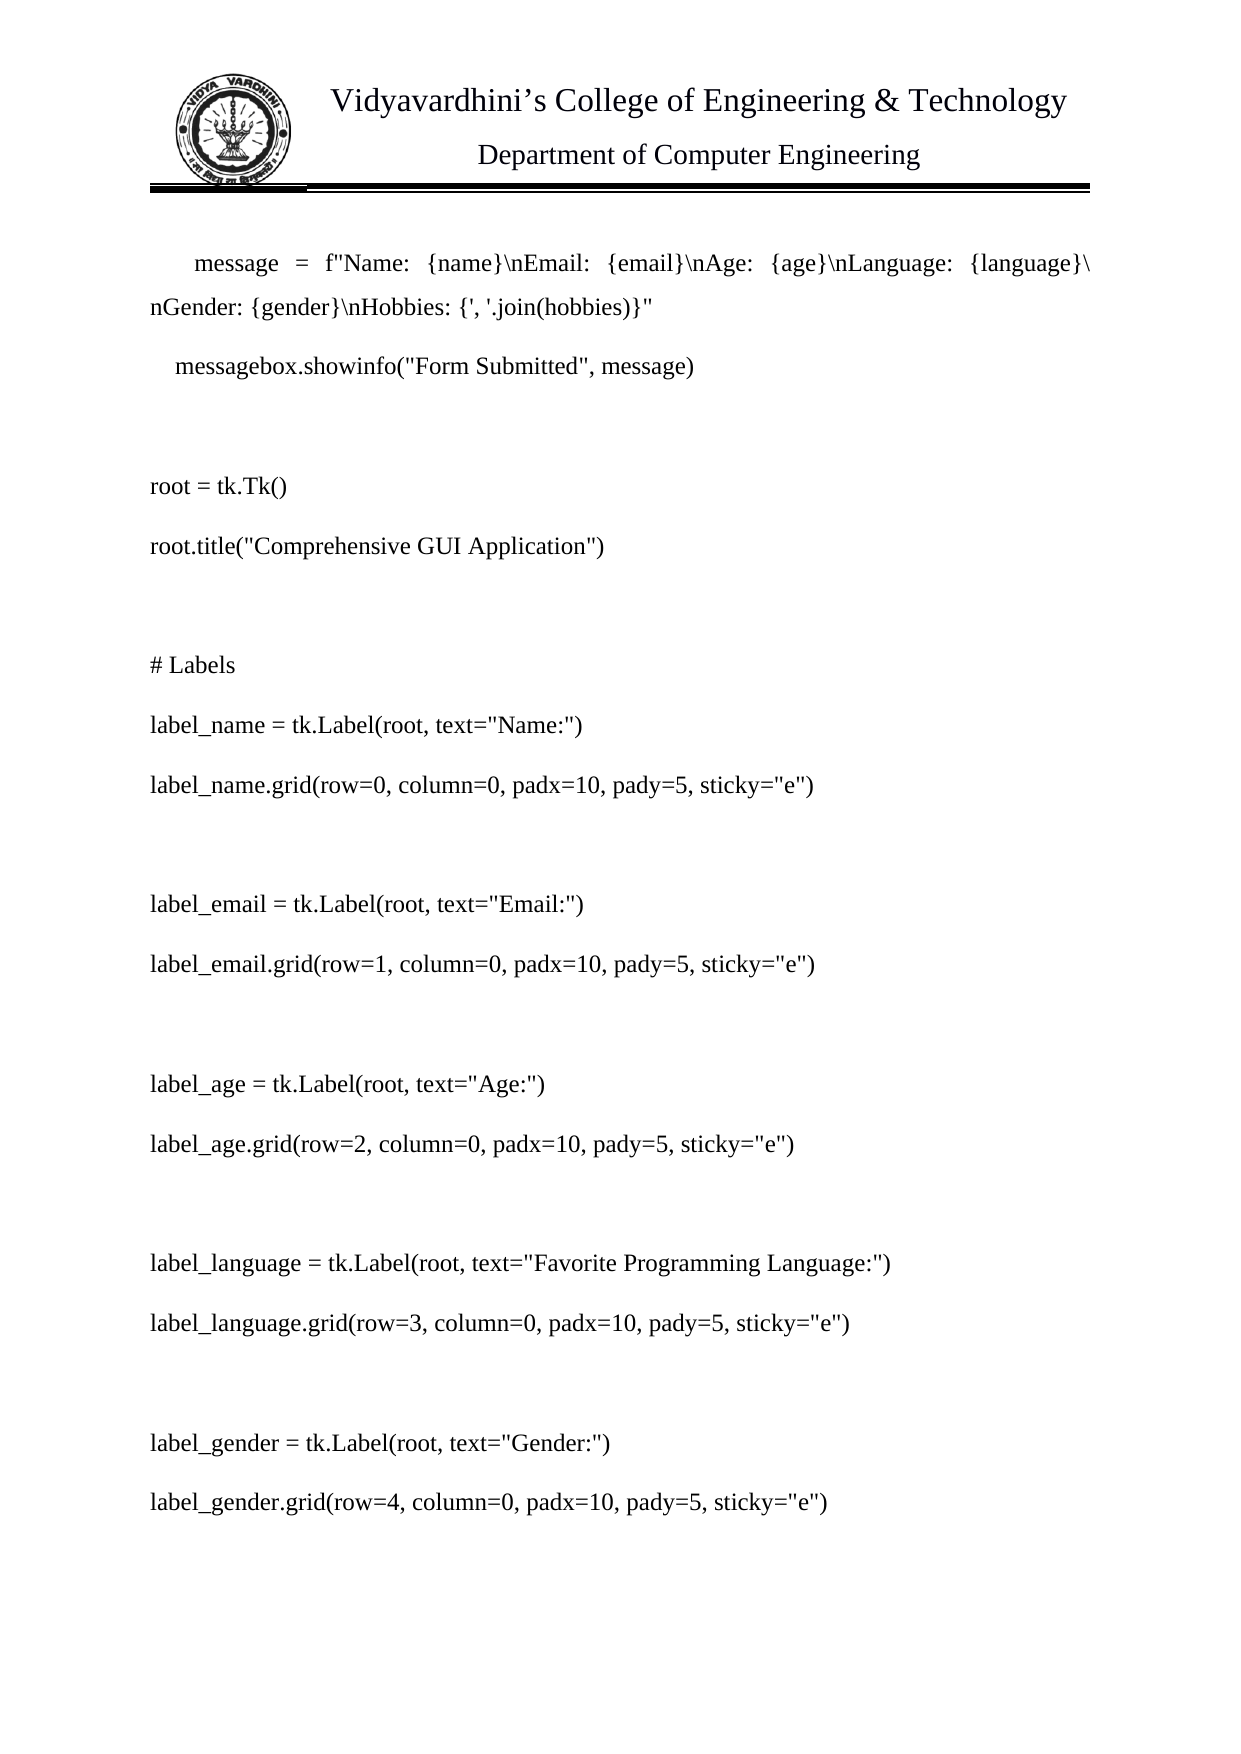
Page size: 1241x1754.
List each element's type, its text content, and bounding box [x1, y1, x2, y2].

text label_gender.grid(row=4, column=0, padx=10, pady=5, sticky="e") [150, 1487, 1090, 1516]
text messagebox.showinfo("Form Submitted", message) [150, 351, 1090, 380]
text label_language.grid(row=3, column=0, padx=10, pady=5, sticky="e") [150, 1308, 1090, 1337]
text label_gender = tk.Label(root, text="Gender:") [150, 1428, 1090, 1456]
text message = f"Name: {name}\nEmail: {email}\nAge: {age}\nLanguage: {language}\nGender: {gender}\nHobbies: {', '.join(hobbies)}" [150, 248, 1090, 320]
text root = tk.Tk() [150, 471, 1090, 500]
text label_email = tk.Label(root, text="Email:") [150, 889, 1090, 918]
text # Labels [150, 650, 1090, 679]
picture [173, 73, 292, 183]
text label_age.grid(row=2, column=0, padx=10, pady=5, sticky="e") [150, 1129, 1090, 1157]
text root.title("Comprehensive GUI Application") [150, 531, 1090, 559]
text label_age = tk.Label(root, text="Age:") [150, 1069, 1090, 1098]
text label_name = tk.Label(root, text="Name:") [150, 710, 1090, 739]
text label_language = tk.Label(root, text="Favorite Programming Language:") [150, 1248, 1090, 1277]
text label_email.grid(row=1, column=0, padx=10, pady=5, sticky="e") [150, 949, 1090, 978]
text label_name.grid(row=0, column=0, padx=10, pady=5, sticky="e") [150, 770, 1090, 799]
